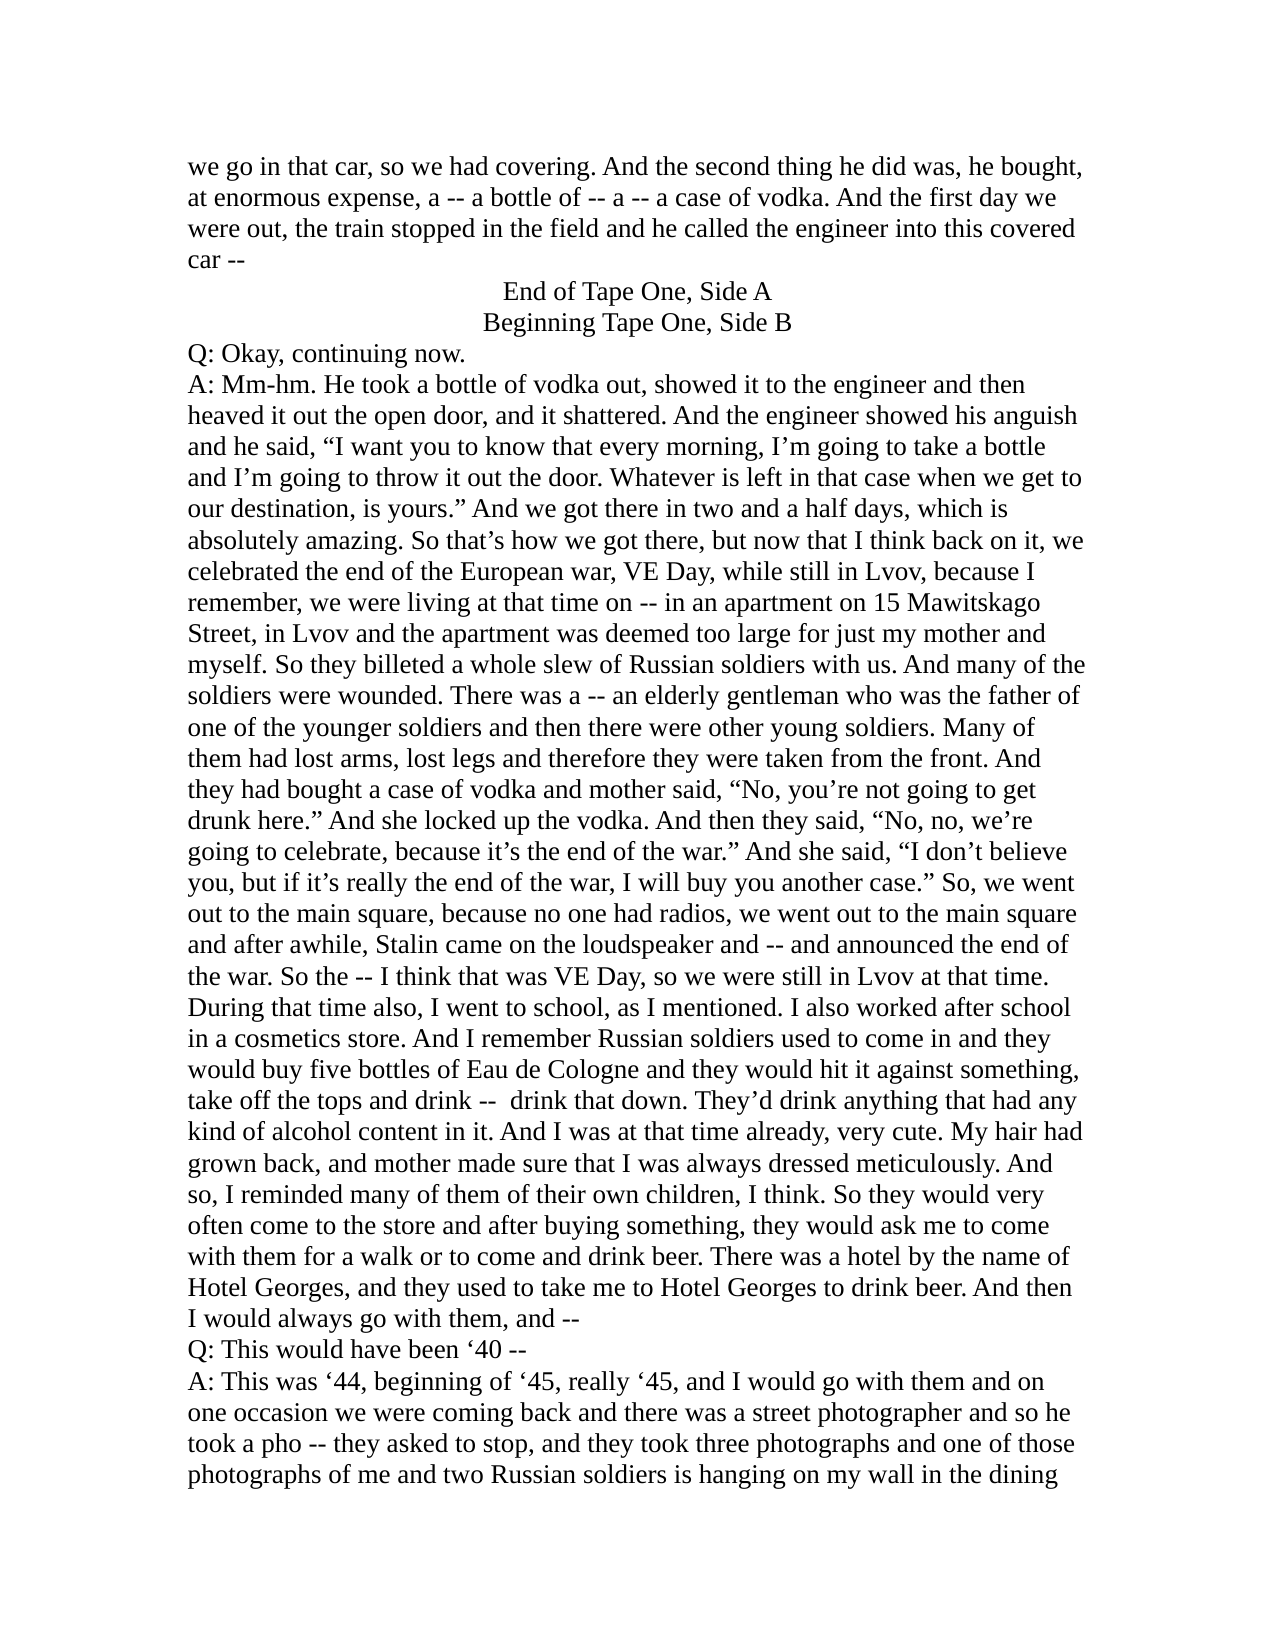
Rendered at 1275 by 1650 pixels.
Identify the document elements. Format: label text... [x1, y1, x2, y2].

text A: Mm-hm. He took a bottle of vodka out, showed it to the engineer and then heaved it out the open door, and it shattered. And the engineer showed his anguish and he said, “I want you to know that every morning, I’m going to take a bottle and I’m going to throw it out the door. Whatever is left in that case when we get to our destination, is yours.” And we got there in two and a half days, which is absolutely amazing. So that’s how we got there, but now that I think back on it, we celebrated the end of the European war, VE Day, while still in Lvov, because I remember, we were living at that time on -- in an apartment on 15 Mawitskago Street, in Lvov and the apartment was deemed too large for just my mother and myself. So they billeted a whole slew of Russian soldiers with us. And many of the soldiers were wounded. There was a -- an elderly gentleman who was the father of one of the younger soldiers and then there were other young soldiers. Many of them had lost arms, lost legs and therefore they were taken from the front. And they had bought a case of vodka and mother said, “No, you’re not going to get drunk here.” And she locked up the vodka. And then they said, “No, no, we’re going to celebrate, because it’s the end of the war.” And she said, “I don’t believe you, but if it’s really the end of the war, I will buy you another case.” So, we went out to the main square, because no one had radios, we went out to the main square and after awhile, Stalin came on the loudspeaker and -- and announced the end of the war. So the -- I think that was VE Day, so we were still in Lvov at that time. During that time also, I went to school, as I mentioned. I also worked after school in a cosmetics store. And I remember Russian soldiers used to come in and they would buy five bottles of Eau de Cologne and they would hit it against something, take off the tops and drink -- drink that down. They’d drink anything that had any kind of alcohol content in it. And I was at that time already, very cute. My hair had grown back, and mother made sure that I was always dressed meticulously. And so, I reminded many of them of their own children, I think. So they would very often come to the store and after buying something, they would ask me to come with them for a walk or to come and drink beer. There was a hotel by the name of Hotel Georges, and they used to take me to Hotel Georges to drink beer. And then I would always go with them, and -- [187, 399, 1087, 1365]
text End of Tape One, Side A [187, 306, 1087, 337]
text Beginning Tape One, Side B [187, 337, 1087, 368]
text Q: Okay, continuing now. [187, 368, 1087, 399]
text Q: This would have been ‘40 -- [187, 1365, 1087, 1396]
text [187, 1396, 1087, 1489]
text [187, 150, 1087, 306]
